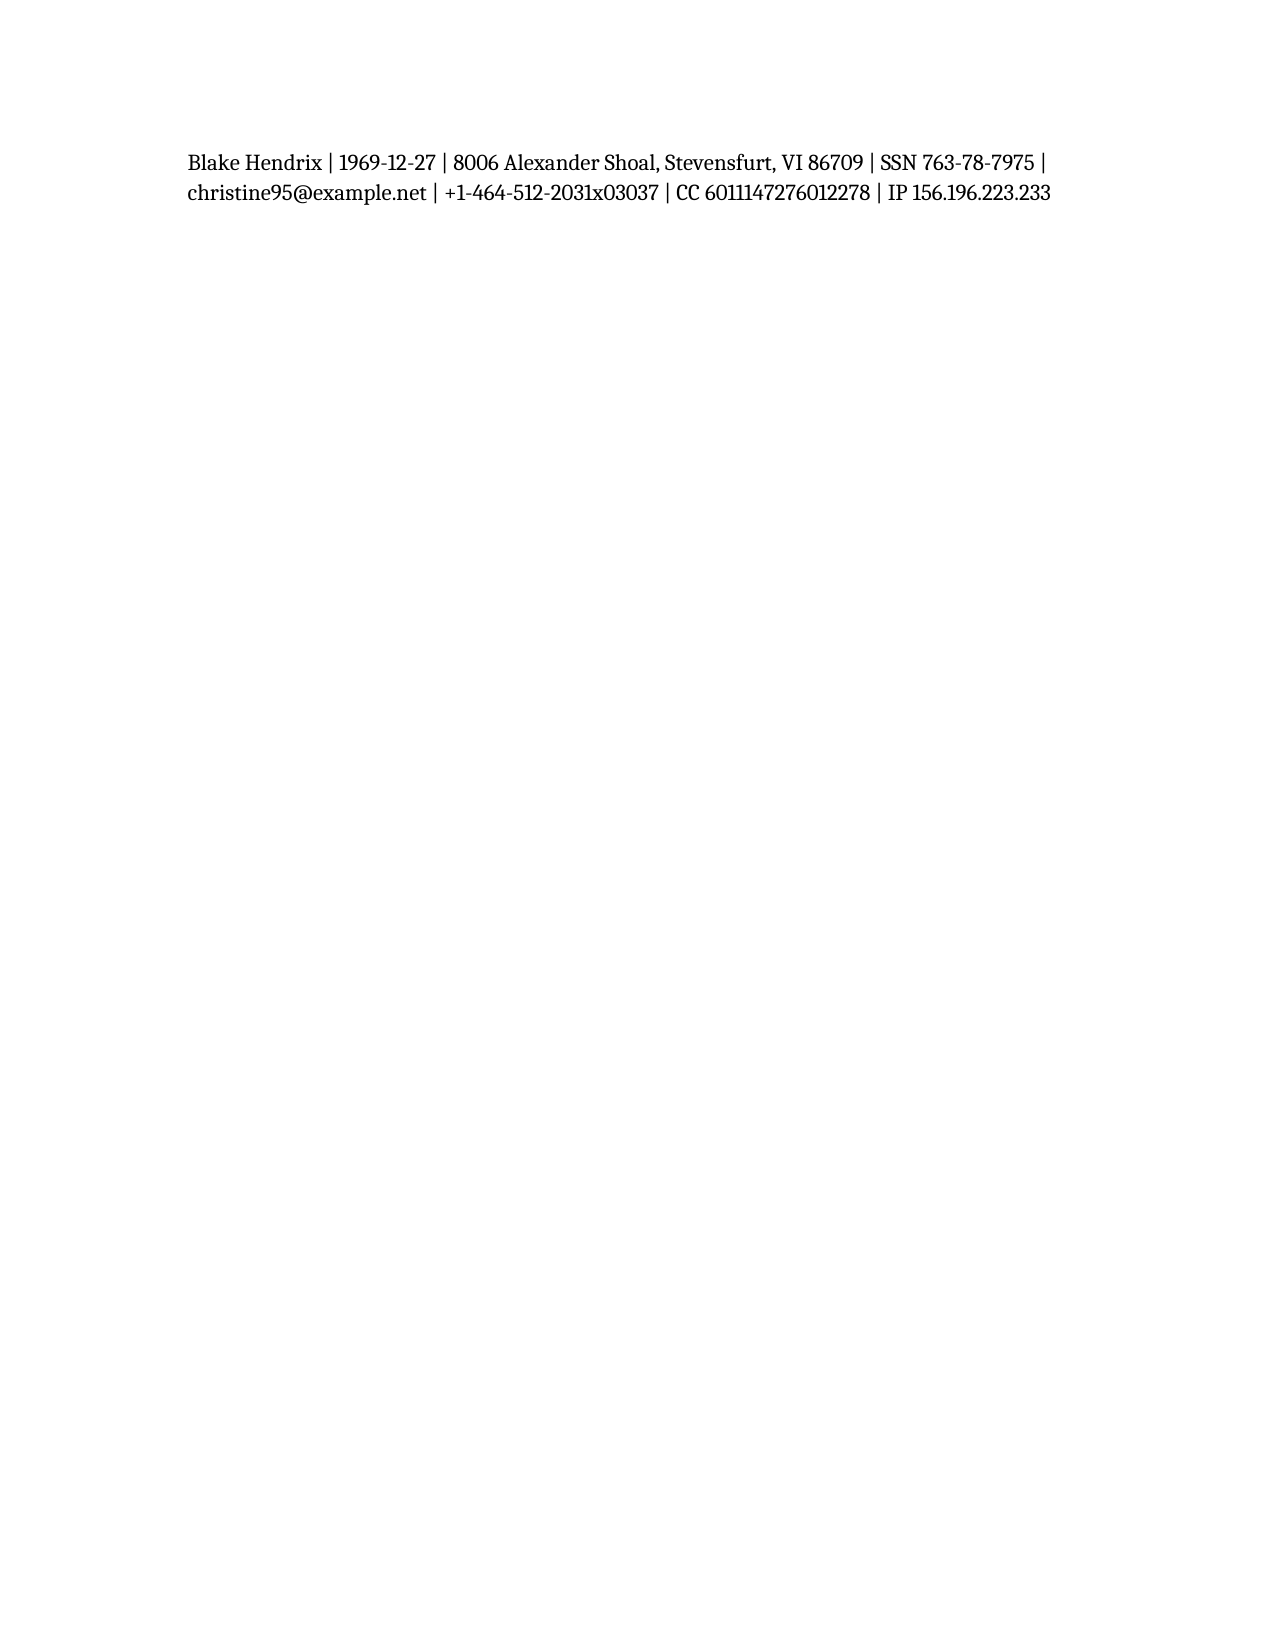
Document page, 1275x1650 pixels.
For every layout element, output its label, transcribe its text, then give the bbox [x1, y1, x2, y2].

text Blake Hendrix | 1969-12-27 | 8006 Alexander Shoal, Stevensfurt, VI 86709 | SSN 763-78-7975 | christine95@example.net | +1-464-512-2031x03037 | CC 6011147276012278 | IP 156.196.223.233 [187, 150, 1087, 207]
